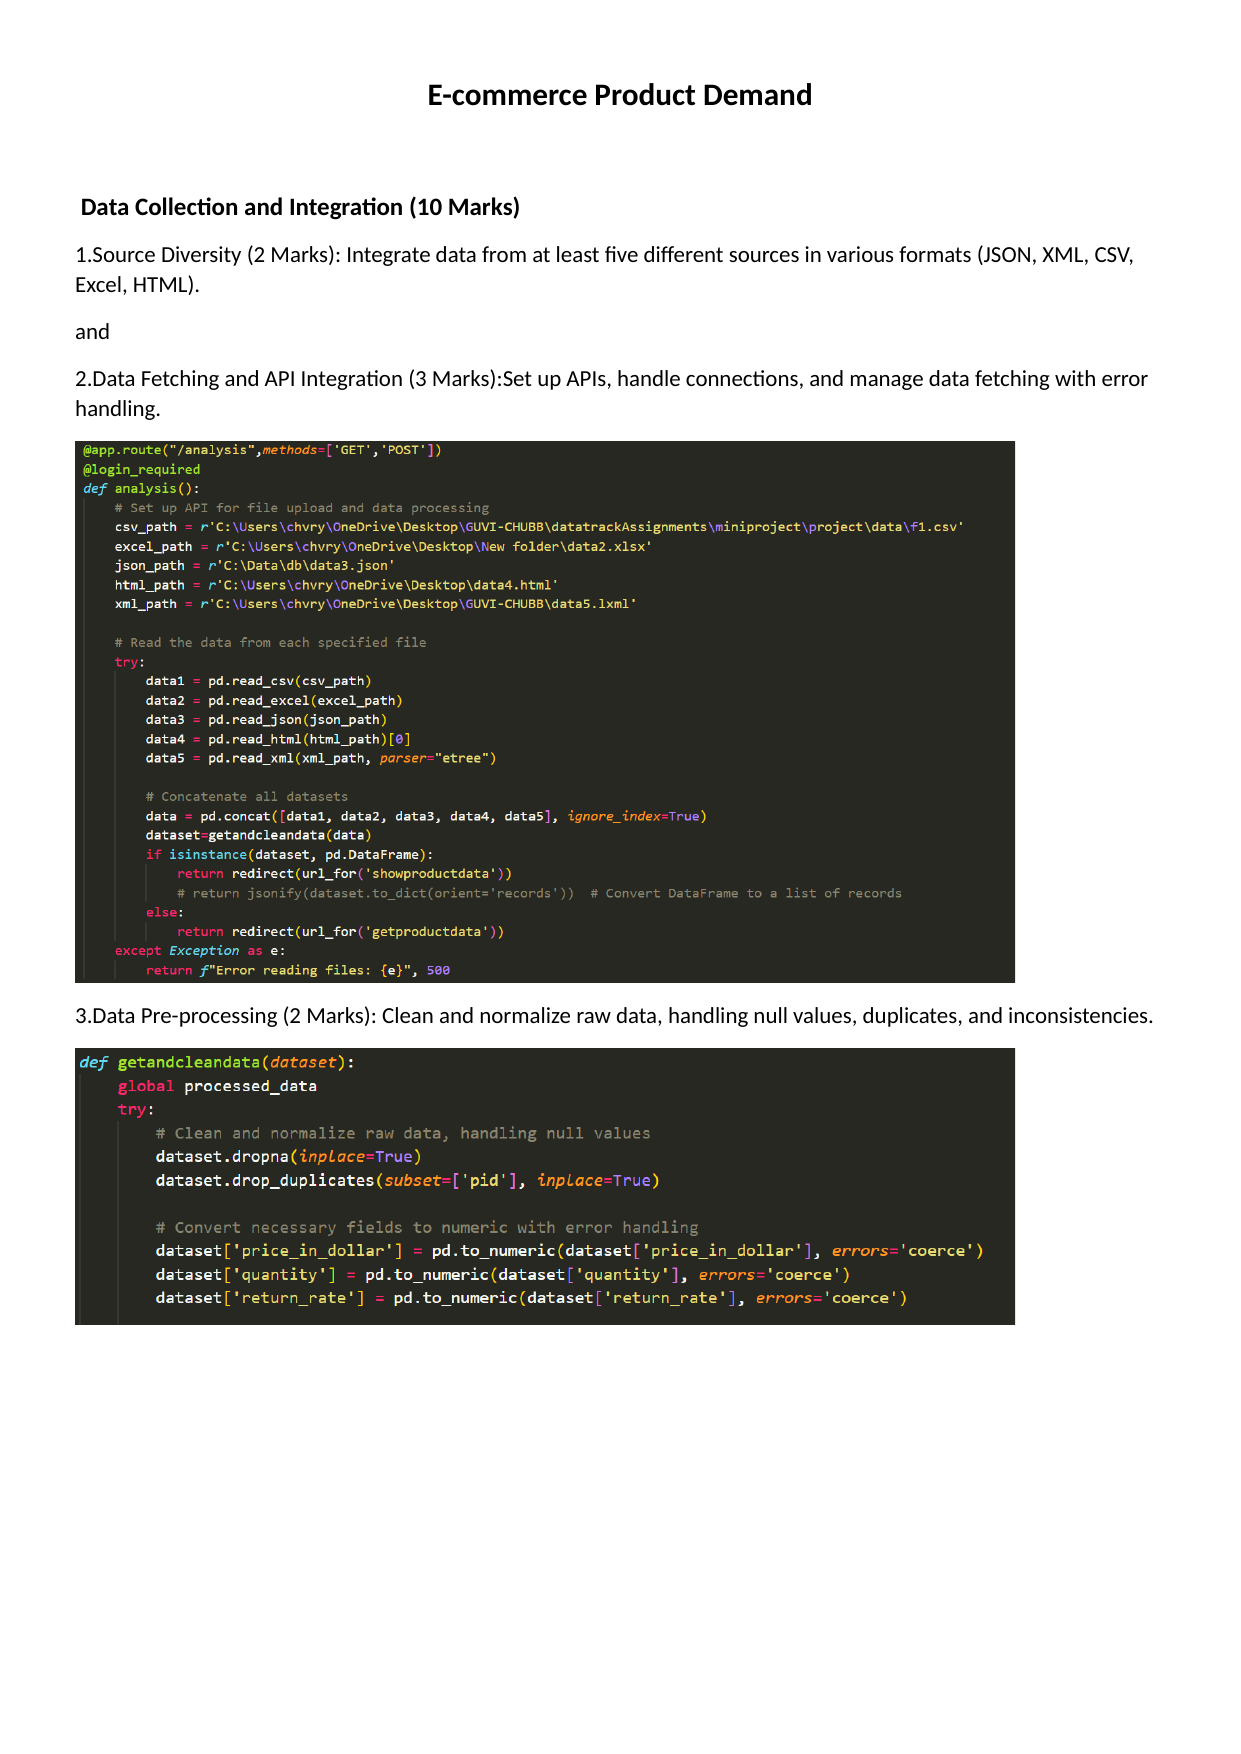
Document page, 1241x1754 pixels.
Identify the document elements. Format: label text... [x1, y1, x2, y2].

text 3.Data Pre-processing (2 Marks): Clean and normalize raw data, handling null values, duplicates, and inconsistencies. [75, 1001, 1165, 1029]
text E-commerce Product Demand [75, 75, 1165, 113]
picture [75, 441, 1016, 983]
picture [75, 1048, 1016, 1325]
text 2.Data Fetching and API Integration (3 Marks):Set up APIs, handle connections, and manage data fetching with error handling. [75, 364, 1165, 422]
text 1.Source Diversity (2 Marks): Integrate data from at least five different sources in various formats (JSON, XML, CSV, Excel, HTML). [75, 240, 1165, 298]
text and [75, 317, 1165, 345]
text Data Collection and Integration (10 Marks) [75, 191, 1165, 221]
